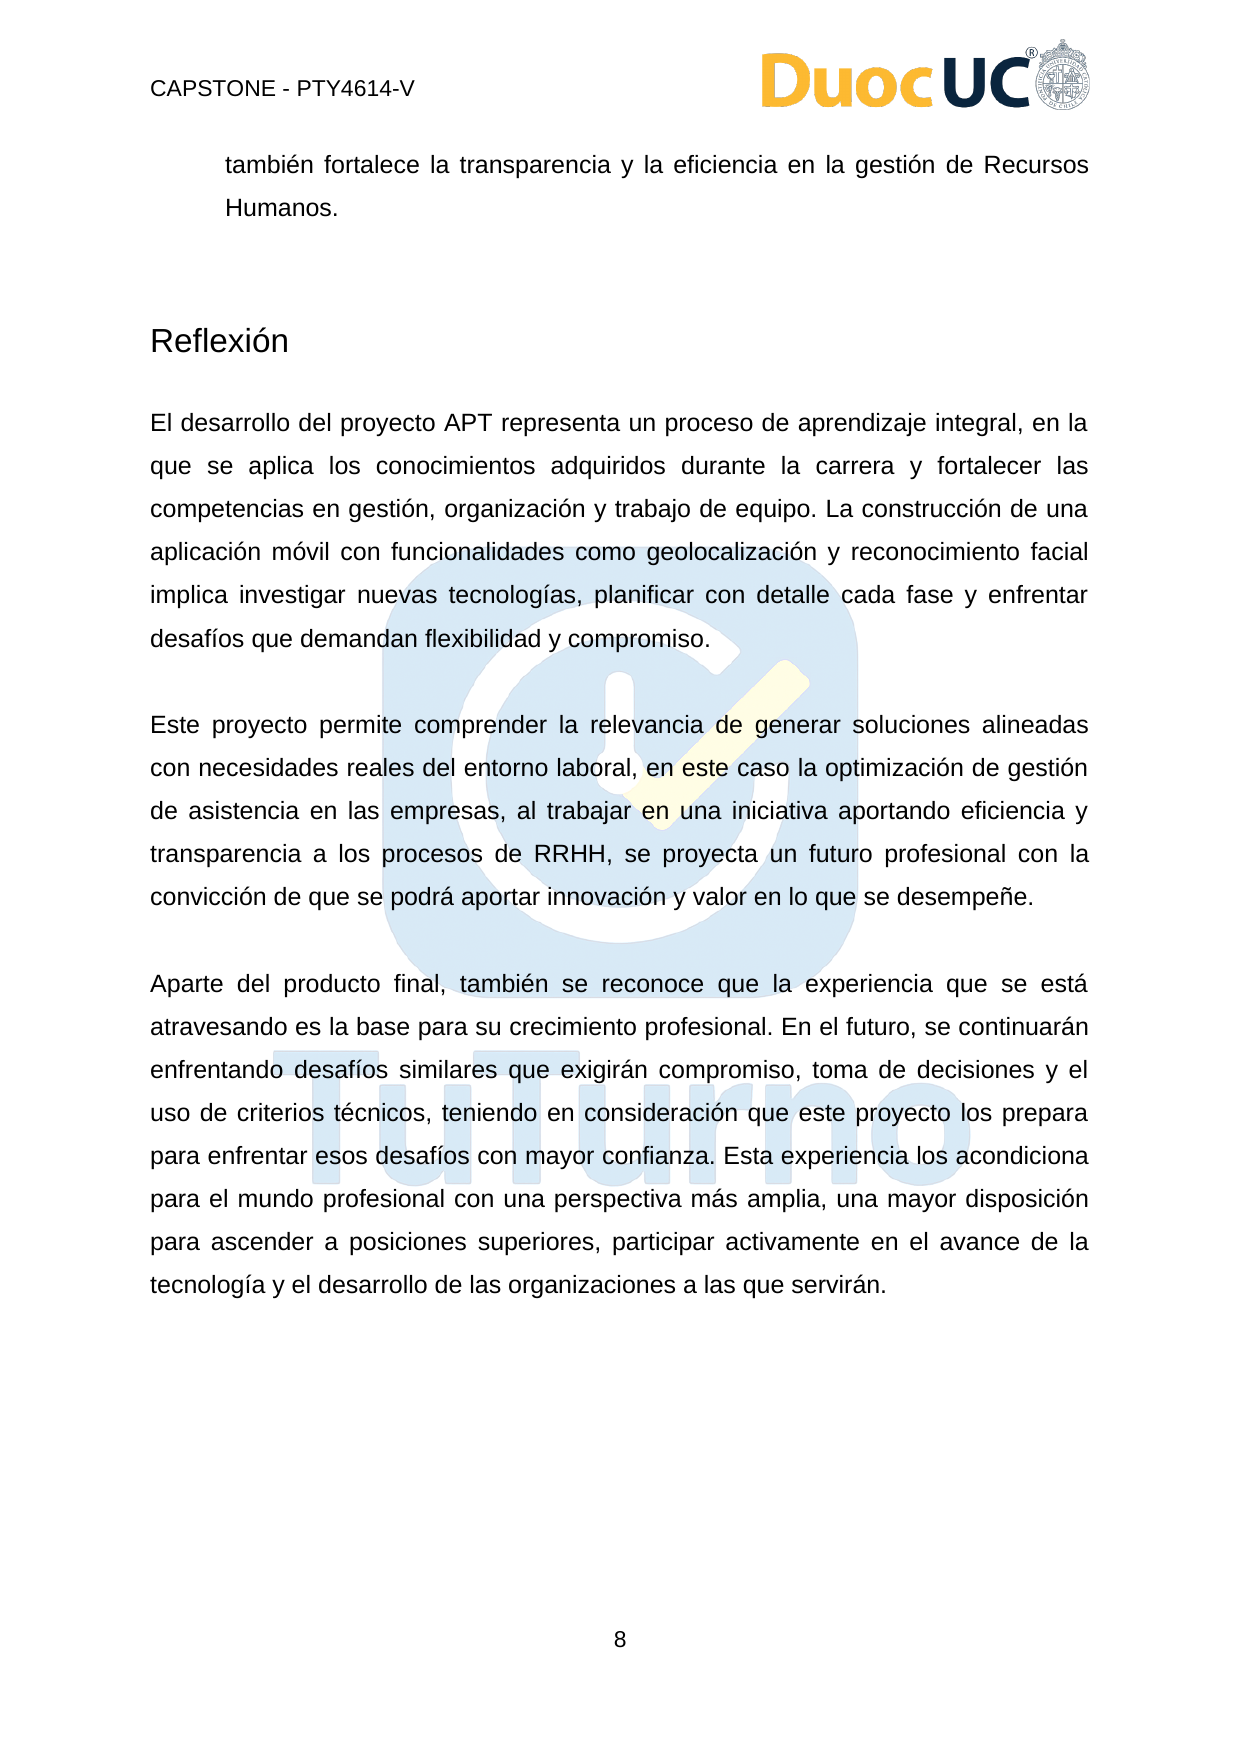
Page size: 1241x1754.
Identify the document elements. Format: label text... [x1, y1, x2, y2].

text Este proyecto permite comprender la relevancia de generar soluciones alineadas con necesidades reales del entorno laboral, en este caso la optimización de gestión de asistencia en las empresas, al trabajar en una iniciativa aportando eficiencia y transparencia a los procesos de RRHH, se proyecta un futuro profesional con la convicción de que se podrá aportar innovación y valor en lo que se desempeñe. [150, 710, 1090, 911]
text El desarrollo del proyecto APT representa un proceso de aprendizaje integral, en la que se aplica los conocimientos adquiridos durante la carrera y fortalecer las competencias en gestión, organización y trabajo de equipo. La construcción de una aplicación móvil con funcionalidades como geolocalización y reconocimiento facial implica investigar nuevas tecnologías, planificar con detalle cada fase y enfrentar desafíos que demandan flexibilidad y compromiso. [150, 408, 1090, 652]
subtitle Reflexión [150, 321, 1090, 359]
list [187, 150, 1090, 222]
picture [762, 39, 1090, 110]
text Aparte del producto final, también se reconoce que la experiencia que se está atravesando es la base para su crecimiento profesional. En el futuro, se continuarán enfrentando desafíos similares que exigirán compromiso, toma de decisiones y el uso de criterios técnicos, teniendo en consideración que este proyecto los prepara para enfrentar esos desafíos con mayor confianza. Esta experiencia los acondiciona para el mundo profesional con una perspectiva más amplia, una mayor disposición para ascender a posiciones superiores, participar activamente en el avance de la tecnología y el desarrollo de las organizaciones a las que servirán. [150, 968, 1090, 1299]
